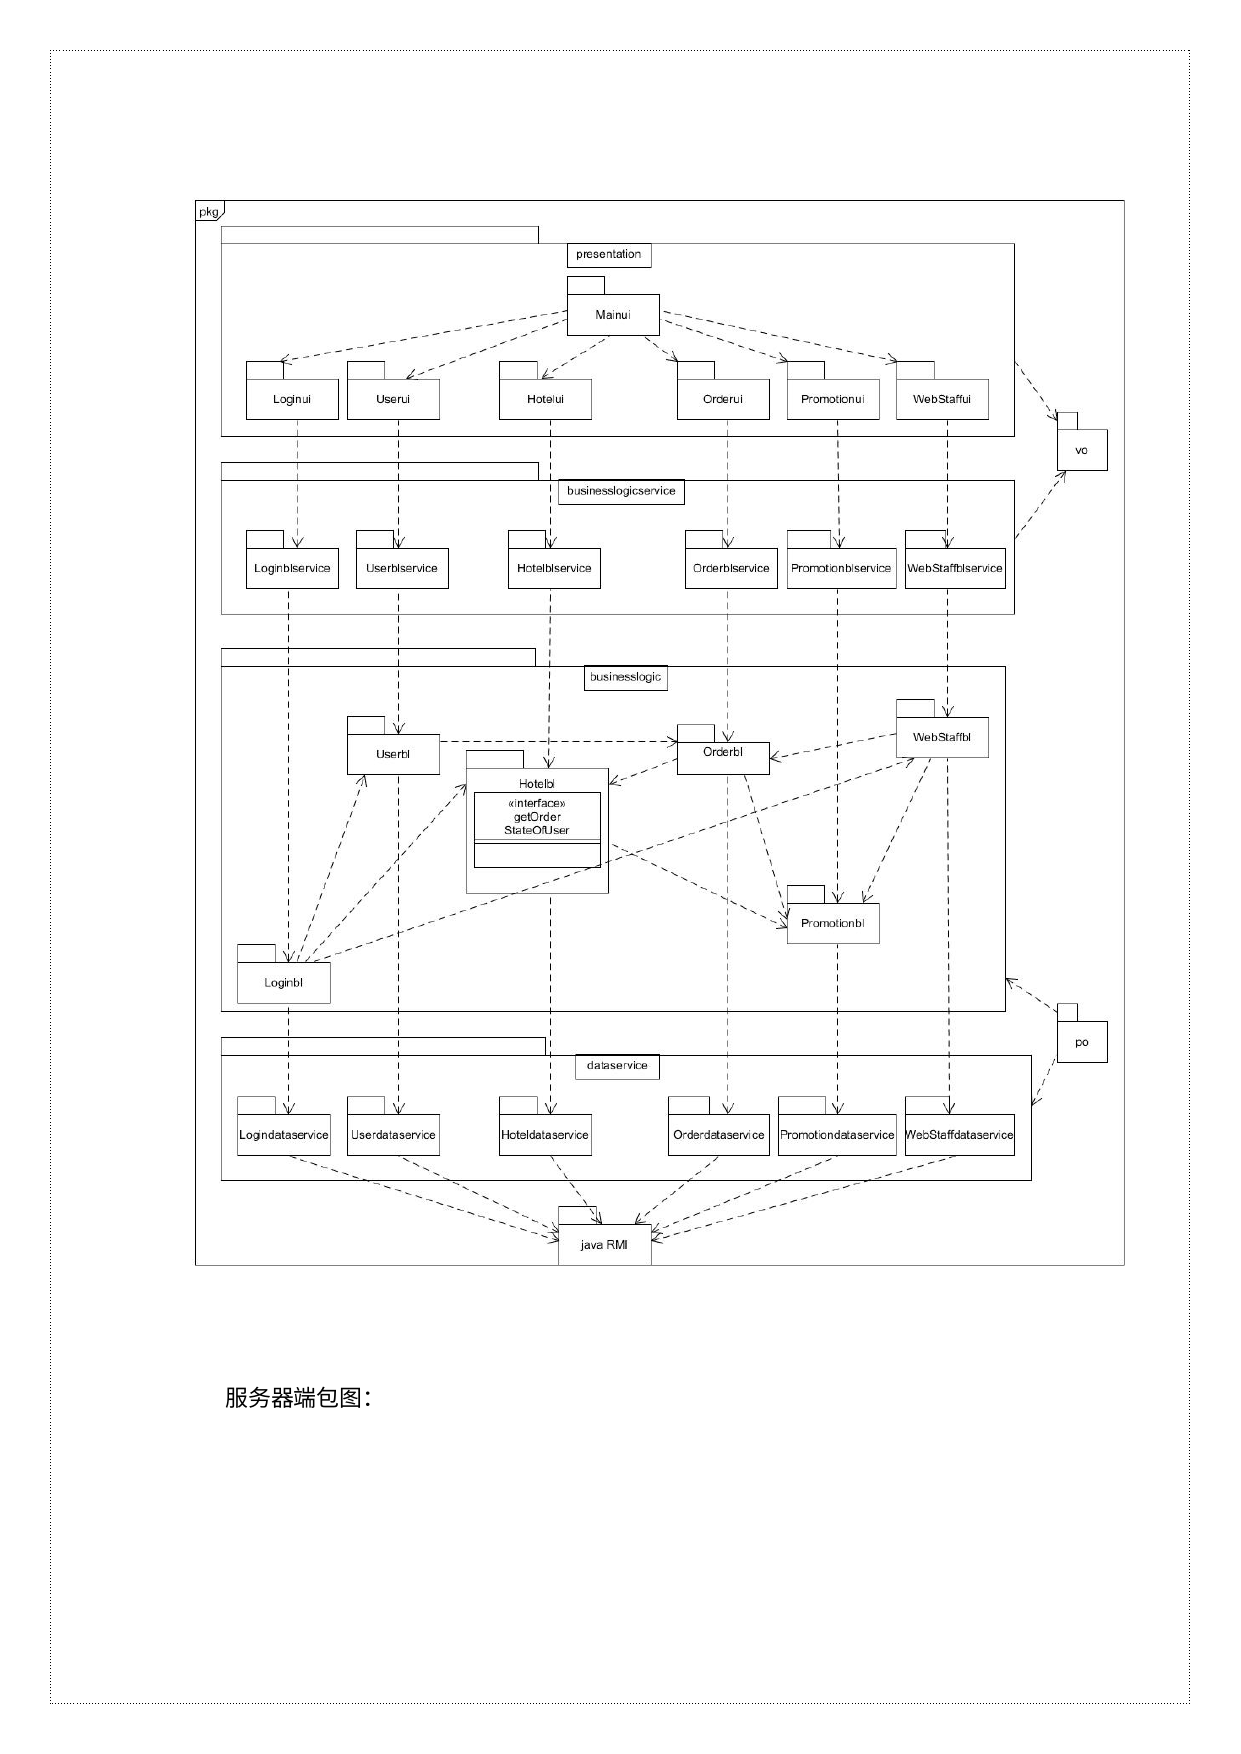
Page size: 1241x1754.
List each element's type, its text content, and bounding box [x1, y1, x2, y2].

text 服务器端包图： [187, 1364, 1053, 1429]
picture [178, 183, 1141, 1282]
